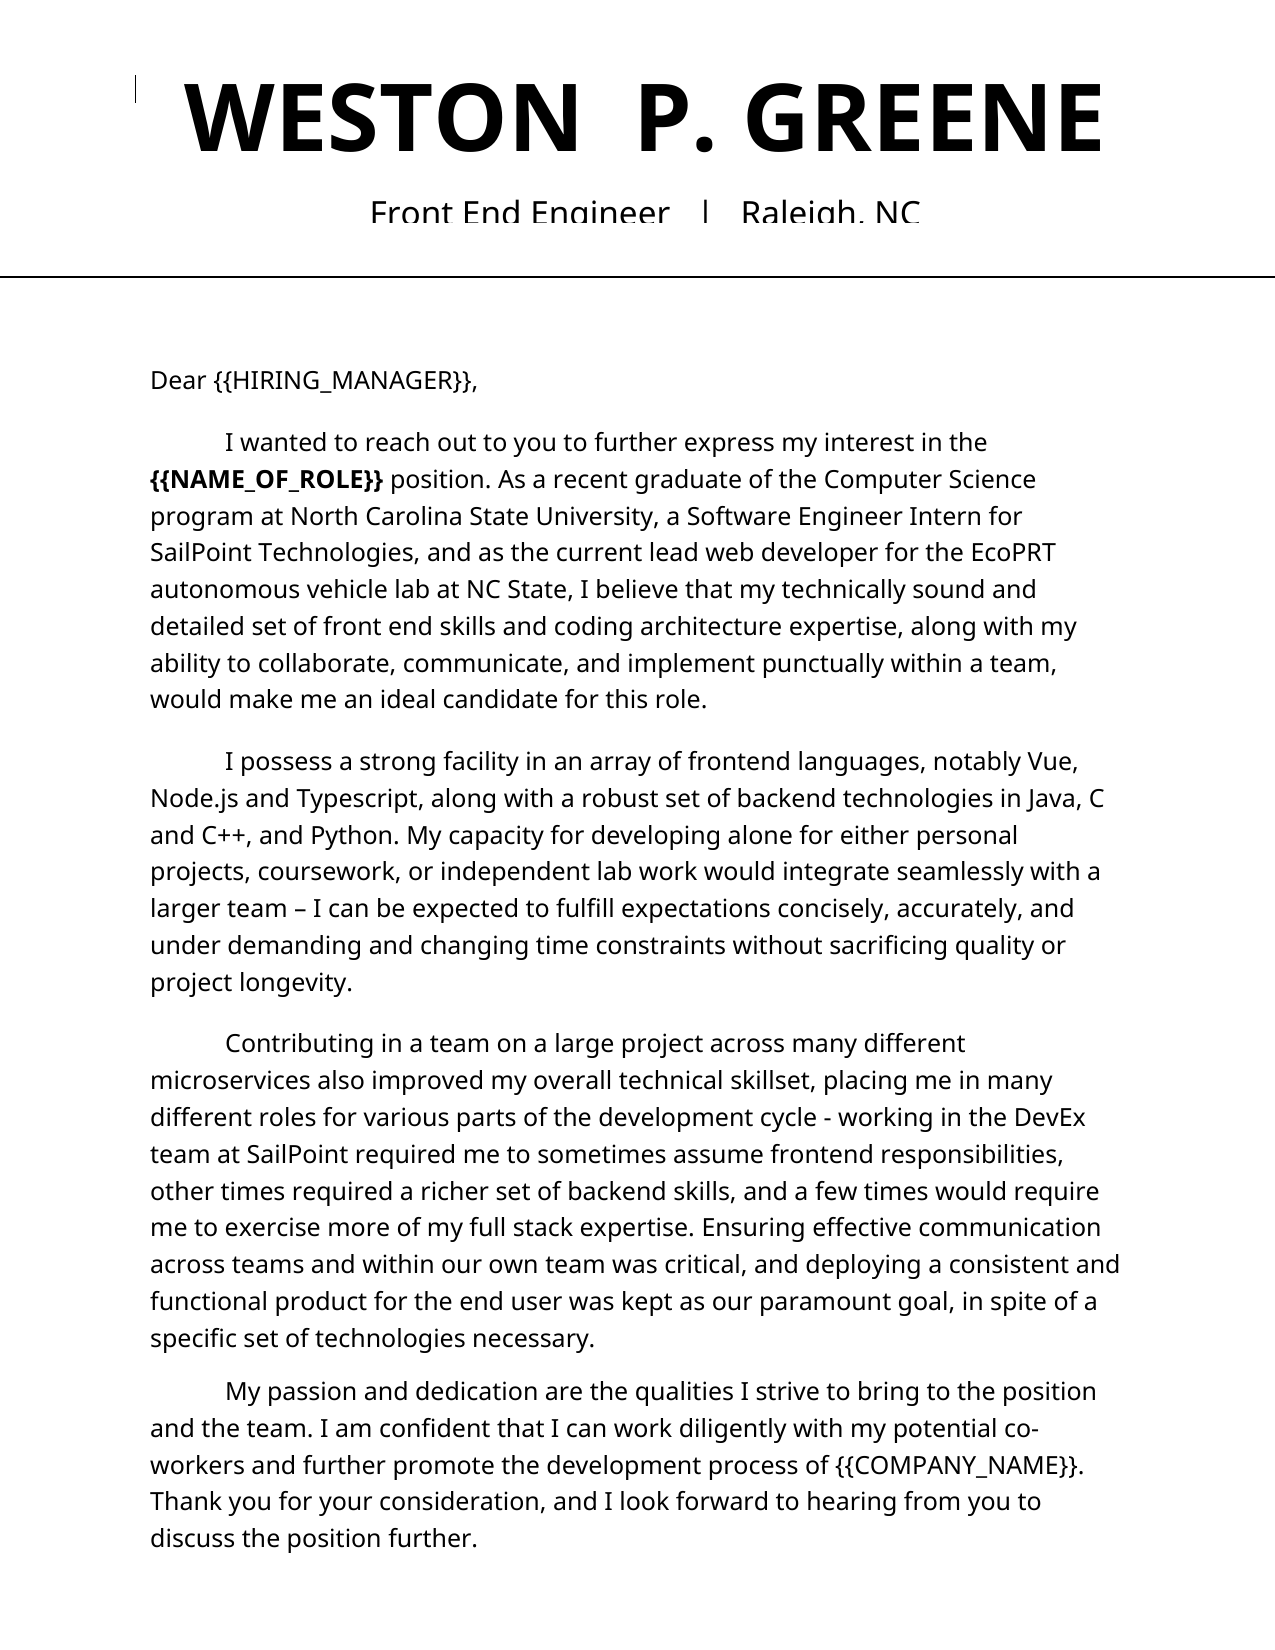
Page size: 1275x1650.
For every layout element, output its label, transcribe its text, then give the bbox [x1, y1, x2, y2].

text My passion and dedication are the qualities I strive to bring to the position and the team. I am confident that I can work diligently with my potential co-workers and further promote the development process of {{COMPANY_NAME}}. Thank you for your consideration, and I look forward to hearing from you to discuss the position further. [150, 1374, 1125, 1555]
text I possess a strong facility in an array of frontend languages, notably Vue, Node.js and Typescript, along with a robust set of backend technologies in Java, C and C++, and Python. My capacity for developing alone for either personal projects, coursework, or independent lab work would integrate seamlessly with a larger team – I can be expected to fulfill expectations concisely, accurately, and under demanding and changing time constraints without sacrificing quality or project longevity. [150, 744, 1125, 998]
text I wanted to reach out to you to further express my interest in the {{NAME_OF_ROLE}} position. As a recent graduate of the Computer Science program at North Carolina State University, a Software Engineer Intern for SailPoint Technologies, and as the current lead web developer for the EcoPRT autonomous vehicle lab at NC State, I believe that my technically sound and detailed set of front end skills and coding architecture expertise, along with my ability to collaborate, communicate, and implement punctually within a team, would make me an ideal candidate for this role. [150, 424, 1125, 716]
text Contributing in a team on a large project across many different microservices also improved my overall technical skillset, placing me in many different roles for various parts of the development cycle - working in the DevEx team at SailPoint required me to sometimes assume frontend responsibilities, other times required a richer set of backend skills, and a few times would require me to exercise more of my full stack expertise. Ensuring effective communication across teams and within our own team was critical, and deploying a consistent and functional product for the end user was kept as our paramount goal, in spite of a specific set of technologies necessary. [150, 1026, 1125, 1354]
text Dear {{HIRING_MANAGER}}, [150, 363, 1125, 397]
